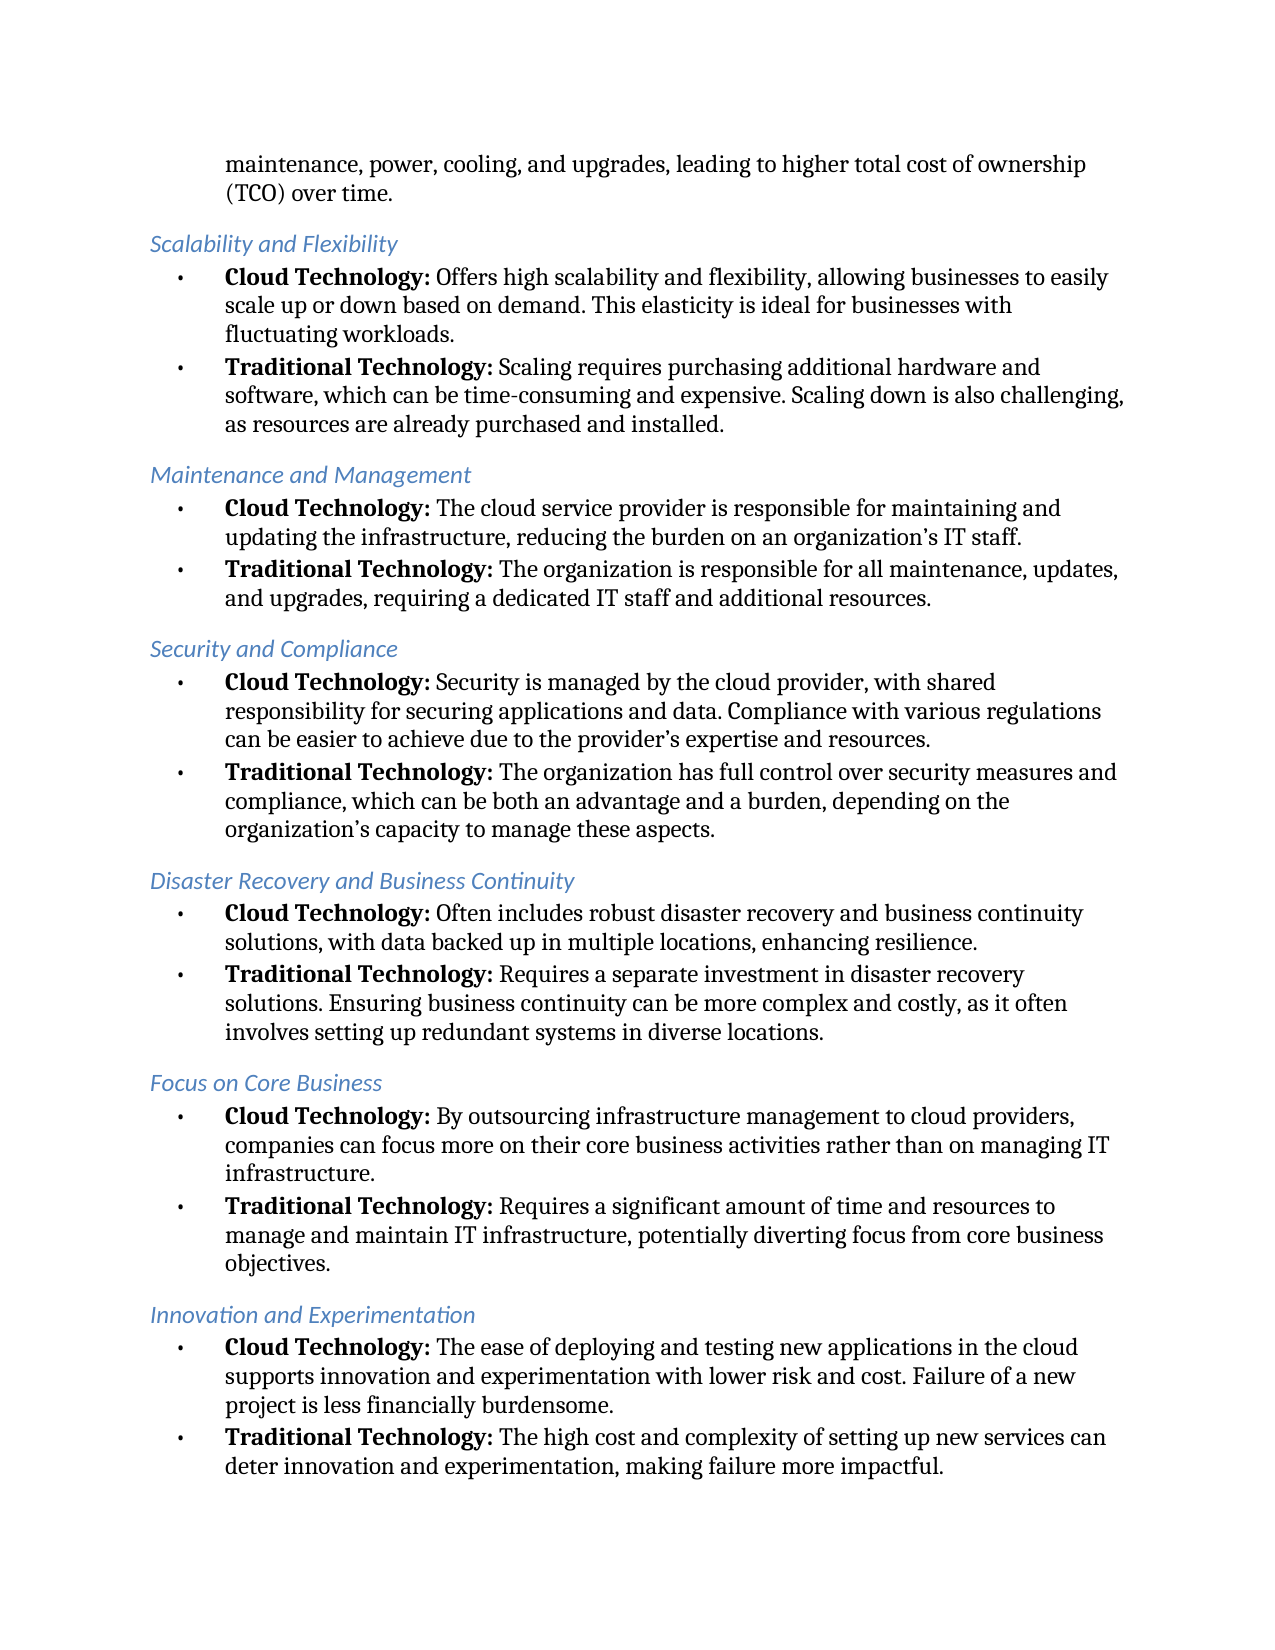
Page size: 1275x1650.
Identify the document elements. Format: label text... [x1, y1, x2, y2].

subtitle Focus on Core Business [150, 1067, 1125, 1098]
subtitle Disaster Recovery and Business Continuity [150, 865, 1125, 895]
list Traditional Technology: The organization has full control over security measures and compliance, which can be both an advantage and a burden, depending on the organization’s capacity to manage these aspects. [175, 758, 1125, 844]
list Traditional Technology: Scaling requires purchasing additional hardware and software, which can be time-consuming and expensive. Scaling down is also challenging, as resources are already purchased and installed. [175, 353, 1125, 439]
list Traditional Technology: Requires a separate investment in disaster recovery solutions. Ensuring business continuity can be more complex and costly, as it often involves setting up redundant systems in diverse locations. [175, 960, 1125, 1047]
list Cloud Technology: Offers high scalability and flexibility, allowing businesses to easily scale up or down based on demand. This elasticity is ideal for businesses with fluctuating workloads. [175, 263, 1125, 349]
subtitle Security and Compliance [150, 633, 1125, 664]
subtitle Innovation and Experimentation [150, 1299, 1125, 1329]
list Cloud Technology: The ease of deploying and testing new applications in the cloud supports innovation and experimentation with lower risk and cost. Failure of a new project is less financially burdensome. [175, 1333, 1125, 1419]
list Traditional Technology: Requires a significant amount of time and resources to manage and maintain IT infrastructure, potentially diverting focus from core business objectives. [175, 1192, 1125, 1278]
list Cloud Technology: Often includes robust disaster recovery and business continuity solutions, with data backed up in multiple locations, enhancing resilience. [175, 899, 1125, 957]
list Traditional Technology: The organization is responsible for all maintenance, updates, and upgrades, requiring a dedicated IT staff and additional resources. [175, 555, 1125, 613]
list Cloud Technology: The cloud service provider is responsible for maintaining and updating the infrastructure, reducing the burden on an organization’s IT staff. [175, 494, 1125, 551]
subtitle Scalability and Flexibility [150, 228, 1125, 259]
subtitle Maintenance and Management [150, 460, 1125, 490]
list Cloud Technology: By outsourcing infrastructure management to cloud providers, companies can focus more on their core business activities rather than on managing IT infrastructure. [175, 1102, 1125, 1188]
list Cloud Technology: Security is managed by the cloud provider, with shared responsibility for securing applications and data. Compliance with various regulations can be easier to achieve due to the provider’s expertise and resources. [175, 668, 1125, 754]
list Traditional Technology: The high cost and complexity of setting up new services can deter innovation and experimentation, making failure more impactful. [175, 1423, 1125, 1481]
